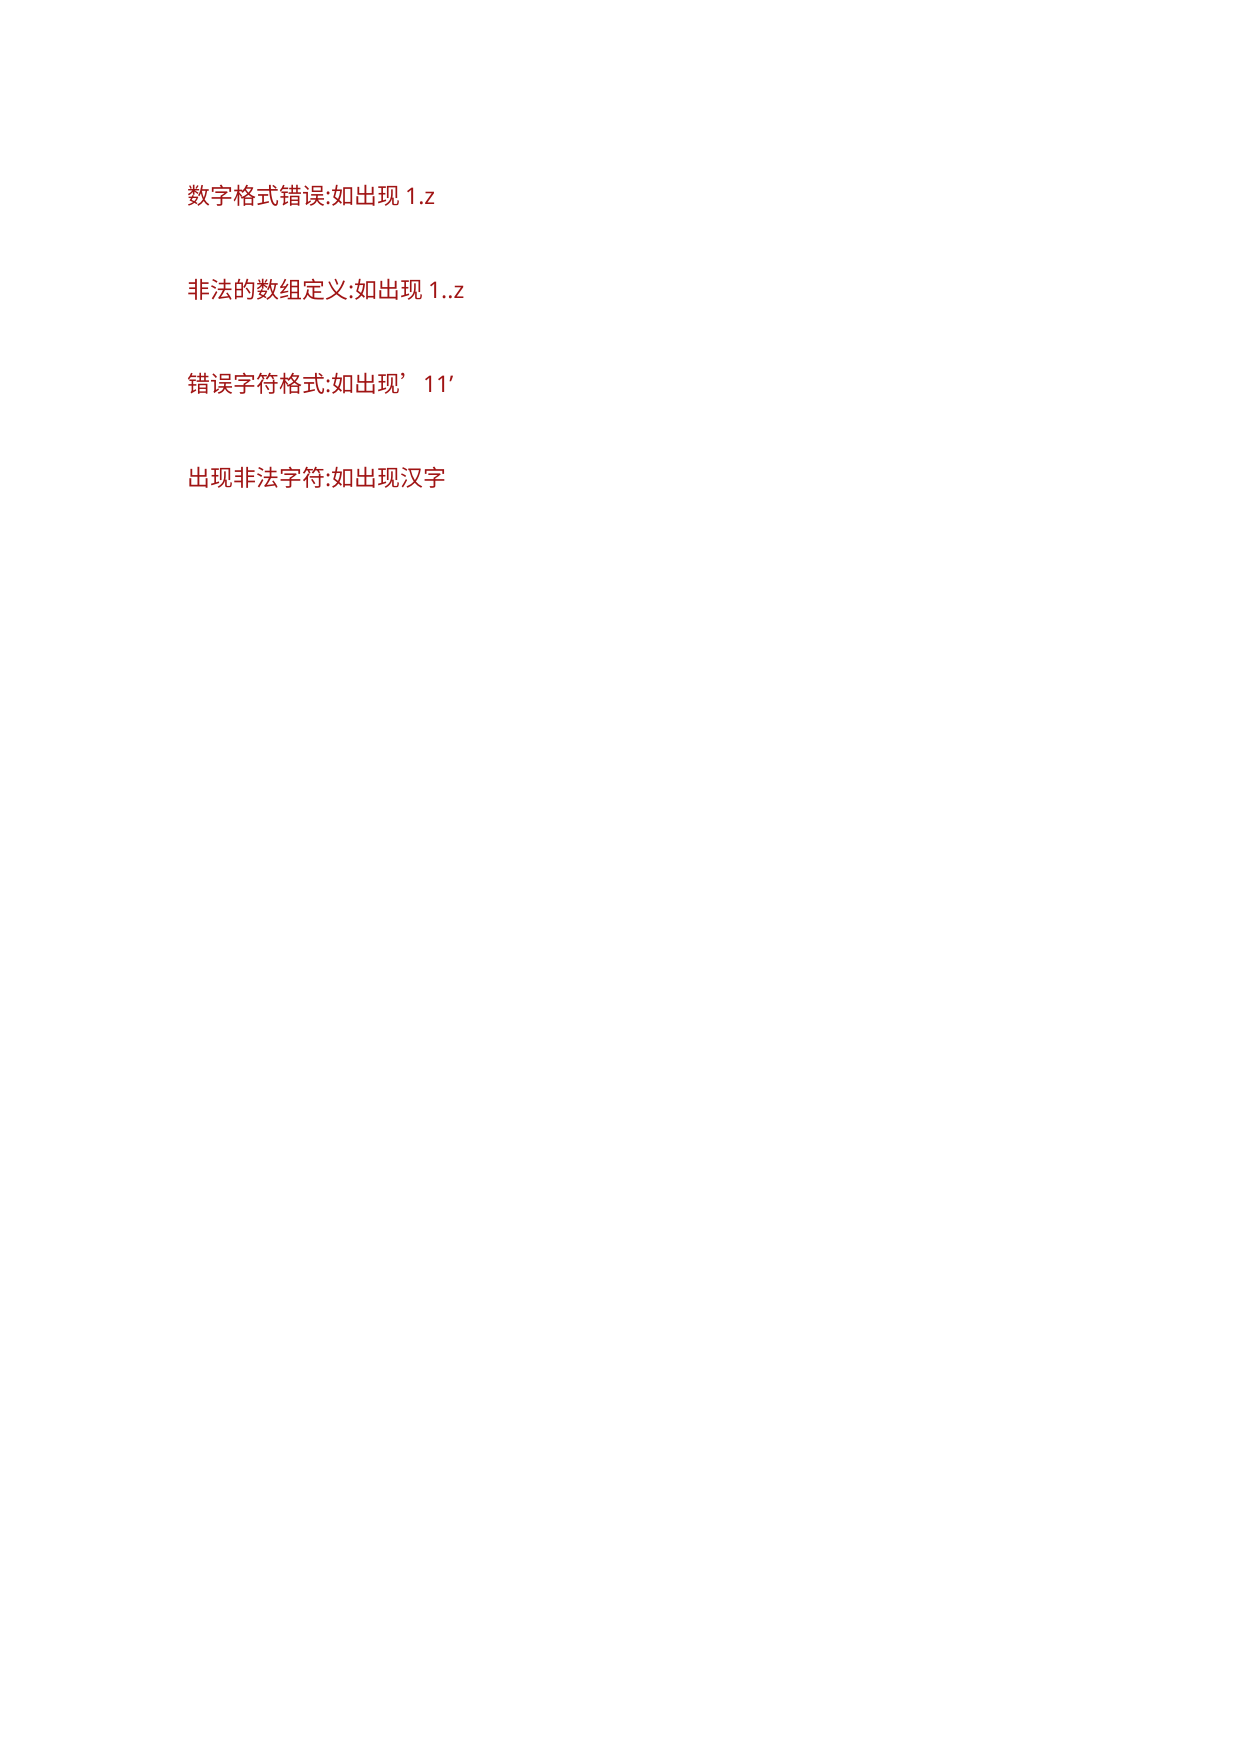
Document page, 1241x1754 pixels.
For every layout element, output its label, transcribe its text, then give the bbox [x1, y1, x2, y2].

text 出现非法字符:如出现汉字 [187, 444, 1053, 509]
text 错误字符格式:如出现’11’ [187, 350, 1053, 415]
text 非法的数组定义:如出现 1..z [187, 256, 1053, 321]
text 数字格式错误:如出现 1.z [187, 162, 1053, 227]
